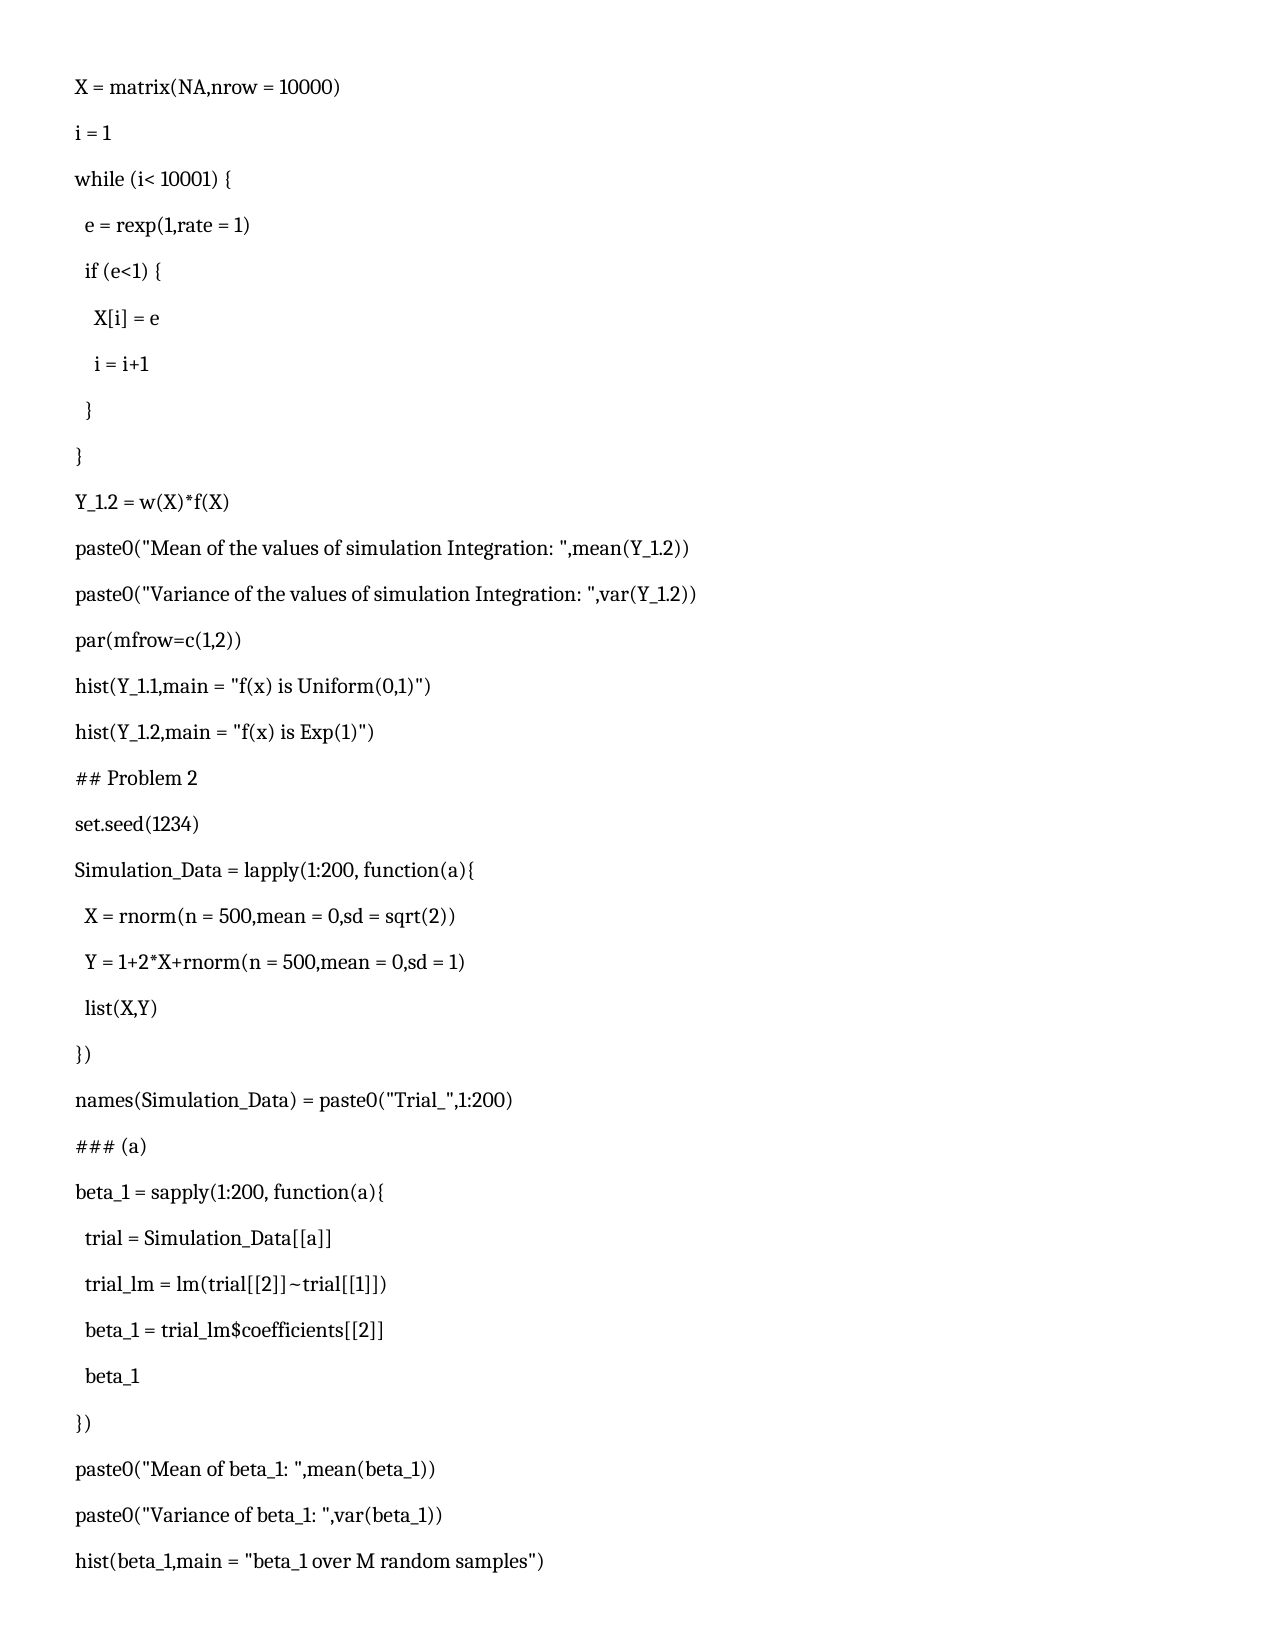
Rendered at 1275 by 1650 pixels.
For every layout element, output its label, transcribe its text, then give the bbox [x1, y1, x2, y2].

text hist(Y_1.2,main = "f(x) is Exp(1)") [75, 719, 1200, 745]
text beta_1 [75, 1364, 1200, 1389]
text } [75, 397, 1200, 422]
text } [75, 443, 1200, 468]
text i = 1 [75, 121, 1200, 146]
text X[i] = e [75, 305, 1200, 330]
text while (i< 10001) { [75, 167, 1200, 192]
text X = rnorm(n = 500,mean = 0,sd = sqrt(2)) [75, 904, 1200, 929]
text trial_lm = lm(trial[[2]]~trial[[1]]) [75, 1272, 1200, 1297]
text paste0("Variance of the values of simulation Integration: ",var(Y_1.2)) [75, 581, 1200, 607]
text Simulation_Data = lapply(1:200, function(a){ [75, 858, 1200, 883]
text e = rexp(1,rate = 1) [75, 213, 1200, 238]
text i = i+1 [75, 351, 1200, 376]
text beta_1 = sapply(1:200, function(a){ [75, 1180, 1200, 1205]
text list(X,Y) [75, 996, 1200, 1021]
text paste0("Mean of the values of simulation Integration: ",mean(Y_1.2)) [75, 535, 1200, 561]
text beta_1 = trial_lm$coefficients[[2]] [75, 1318, 1200, 1343]
text trial = Simulation_Data[[a]] [75, 1226, 1200, 1251]
text Y_1.2 = w(X)*f(X) [75, 489, 1200, 514]
text paste0("Variance of beta_1: ",var(beta_1)) [75, 1502, 1200, 1527]
text paste0("Mean of beta_1: ",mean(beta_1)) [75, 1456, 1200, 1481]
text }) [75, 1042, 1200, 1067]
text X = matrix(NA,nrow = 10000) [75, 75, 1200, 100]
text Y = 1+2*X+rnorm(n = 500,mean = 0,sd = 1) [75, 950, 1200, 975]
text }) [75, 1410, 1200, 1435]
text set.seed(1234) [75, 812, 1200, 837]
text hist(Y_1.1,main = "f(x) is Uniform(0,1)") [75, 673, 1200, 699]
text if (e<1) { [75, 259, 1200, 284]
text hist(beta_1,main = "beta_1 over M random samples") [75, 1548, 1200, 1573]
text ### (a) [75, 1134, 1200, 1159]
text par(mfrow=c(1,2)) [75, 627, 1200, 653]
text ## Problem 2 [75, 766, 1200, 791]
text names(Simulation_Data) = paste0("Trial_",1:200) [75, 1088, 1200, 1113]
